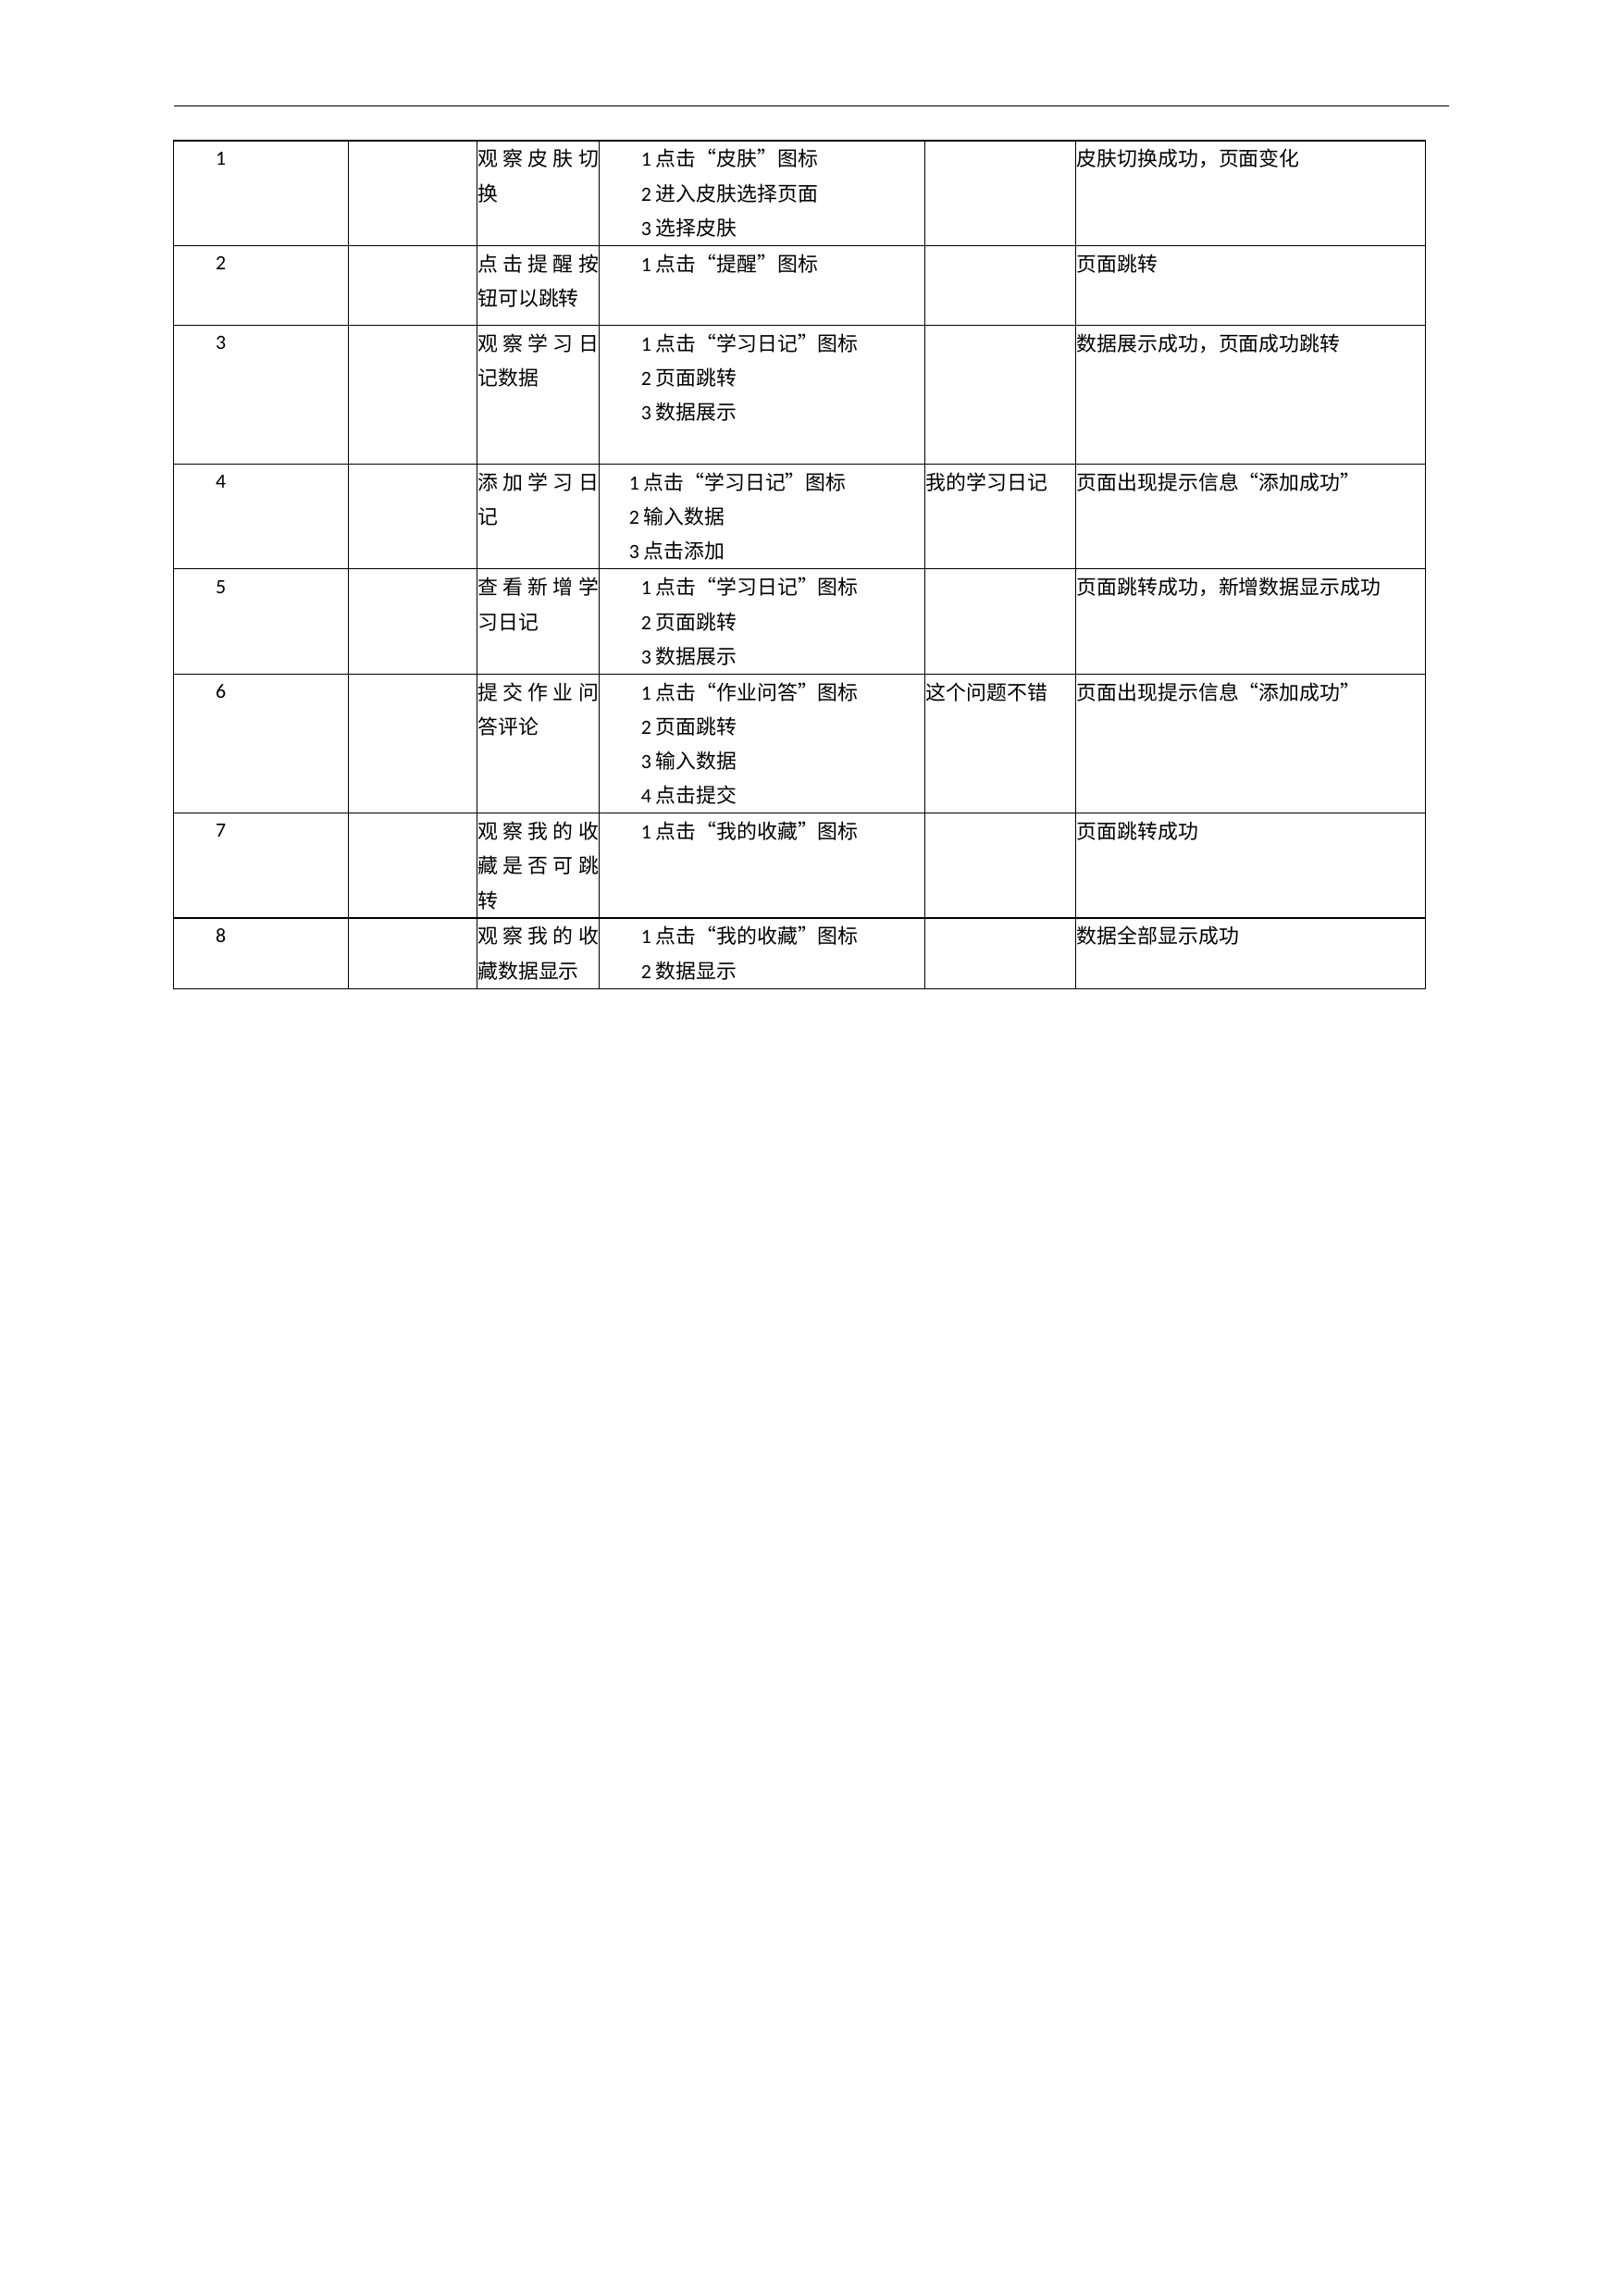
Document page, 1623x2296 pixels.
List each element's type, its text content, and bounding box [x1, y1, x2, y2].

table_cell [925, 813, 1075, 917]
table_cell 页面跳转成功，新增数据显示成功 [1076, 569, 1425, 673]
table_cell 7 [174, 813, 348, 917]
table_cell 观察我的收藏数据显示 [477, 919, 599, 987]
table_cell 6 [174, 675, 348, 813]
table_cell 皮肤切换成功，页面变化 [1076, 142, 1425, 244]
table_cell 添加学习日记 [477, 465, 599, 568]
table_cell [925, 326, 1075, 464]
table_cell 页面出现提示信息“添加成功” [1076, 675, 1425, 813]
table_cell 4 [174, 465, 348, 568]
table_cell [349, 326, 477, 464]
table_cell 1 点击“皮肤”图标 2 进入皮肤选择页面 3 选择皮肤 [600, 142, 924, 244]
table_cell 页面跳转 [1076, 246, 1425, 325]
table_cell 1 点击“提醒”图标 [600, 246, 924, 325]
table_cell 查看新增学习日记 [477, 569, 599, 673]
table_cell 数据展示成功，页面成功跳转 [1076, 326, 1425, 464]
table_cell 5 [174, 569, 348, 673]
table_cell [349, 675, 477, 813]
table_cell 观察学习日记数据 [477, 326, 599, 464]
table_cell 1 点击“学习日记”图标 2 输入数据 3 点击添加 [600, 465, 924, 568]
table_cell [349, 465, 477, 568]
table_cell [925, 246, 1075, 325]
table_cell 1 点击“我的收藏”图标 [600, 813, 924, 917]
table_cell 8 [174, 919, 348, 987]
table_cell [349, 813, 477, 917]
table_cell 观察皮肤切换 [477, 142, 599, 244]
table_cell [925, 919, 1075, 987]
table_cell 2 [174, 246, 348, 325]
table_cell [349, 569, 477, 673]
table_cell 1 点击“学习日记”图标 2 页面跳转 3 数据展示 [600, 326, 924, 464]
table_cell [349, 919, 477, 987]
table_cell 页面出现提示信息“添加成功” [1076, 465, 1425, 568]
table_cell 3 [174, 326, 348, 464]
table_cell 1 点击“学习日记”图标 2 页面跳转 3 数据展示 [600, 569, 924, 673]
table_cell 这个问题不错 [925, 675, 1075, 813]
table_cell 1 [174, 142, 348, 244]
table_cell [925, 142, 1075, 244]
table_cell 1 点击“我的收藏”图标 2 数据显示 [600, 919, 924, 987]
table_cell [349, 246, 477, 325]
table_cell 数据全部显示成功 [1076, 919, 1425, 987]
table_cell 点击提醒按钮可以跳转 [477, 246, 599, 325]
table_cell 我的学习日记 [925, 465, 1075, 568]
table_cell [349, 142, 477, 244]
table_cell 1 点击“作业问答”图标 2 页面跳转 3 输入数据 4 点击提交 [600, 675, 924, 813]
table_cell 观察我的收藏是否可跳转 [477, 813, 599, 917]
table_cell [925, 569, 1075, 673]
table_cell 页面跳转成功 [1076, 813, 1425, 917]
table_cell 提交作业问答评论 [477, 675, 599, 813]
